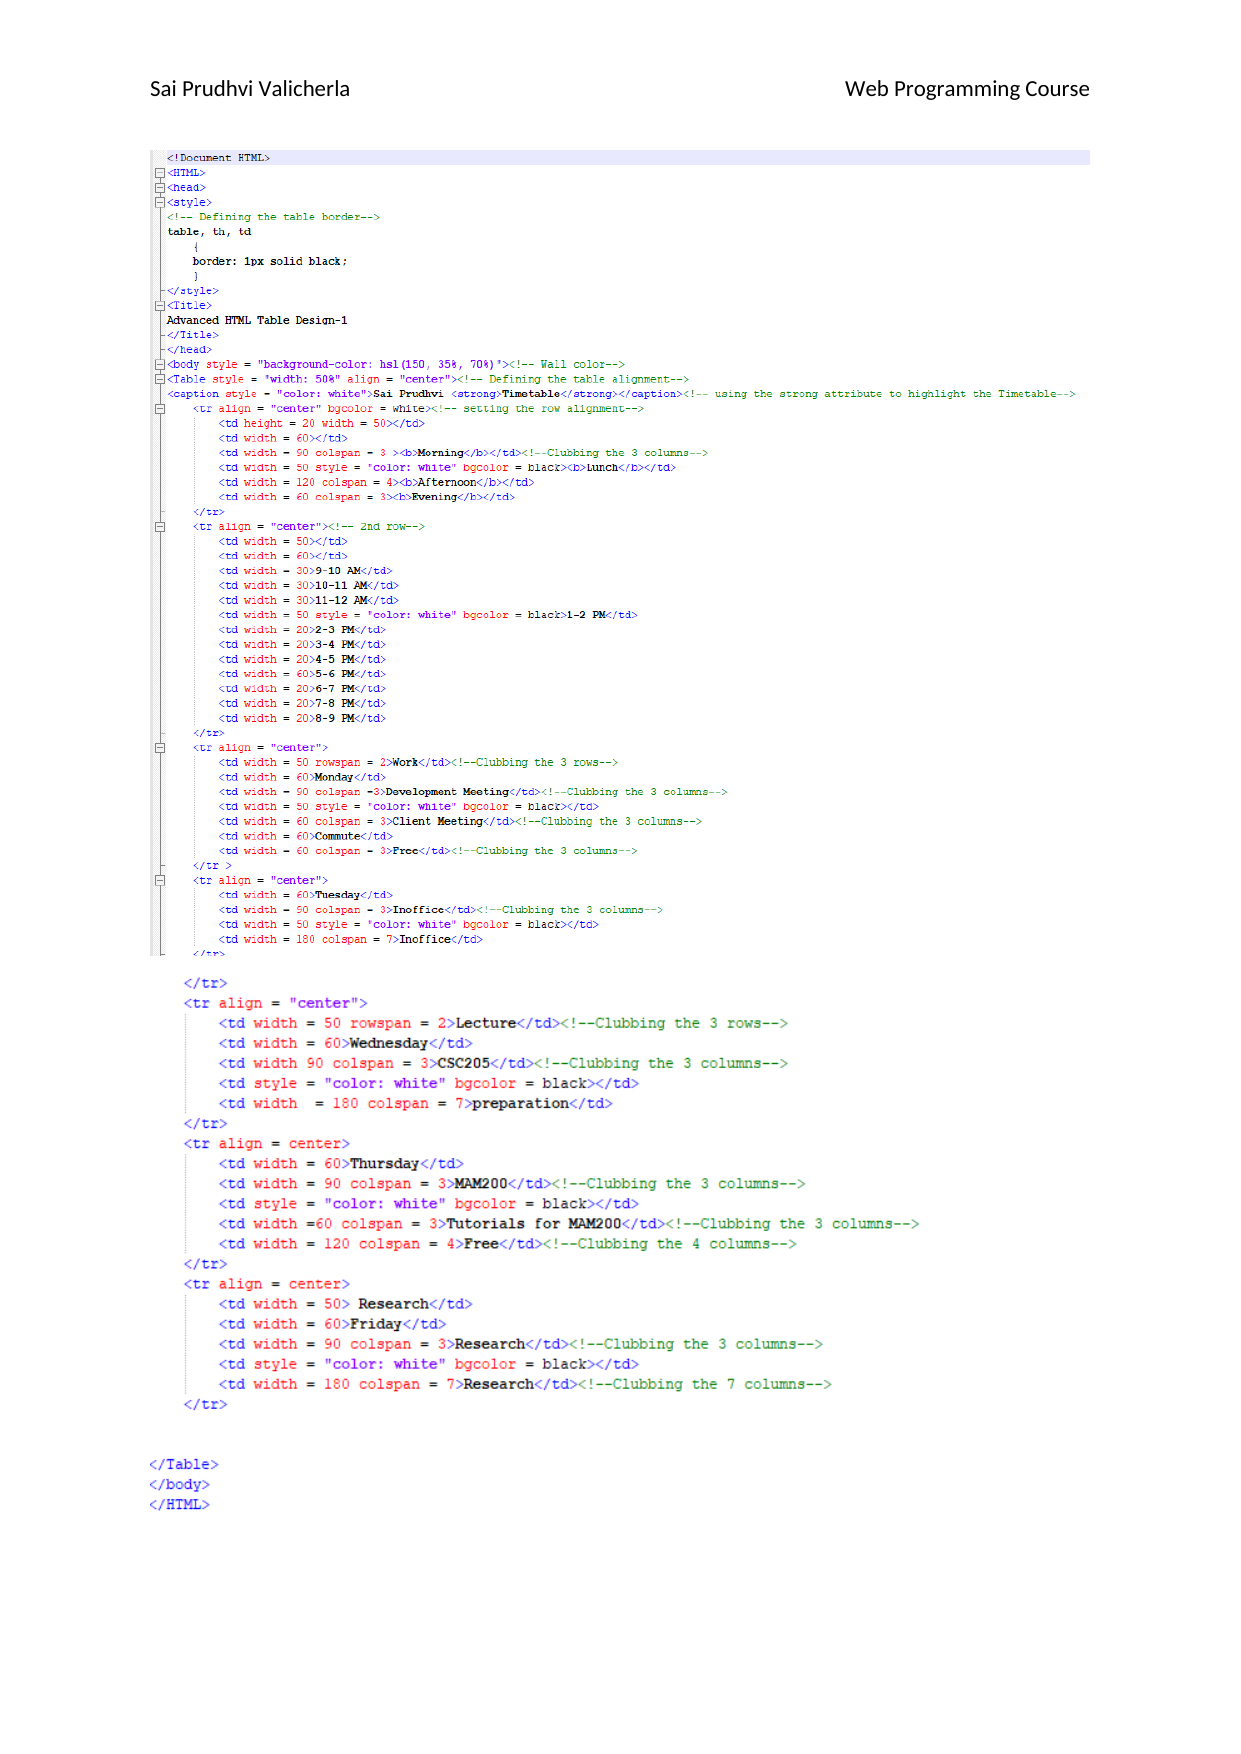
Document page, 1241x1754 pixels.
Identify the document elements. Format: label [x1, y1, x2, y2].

picture [150, 974, 952, 1513]
picture [150, 150, 1091, 956]
